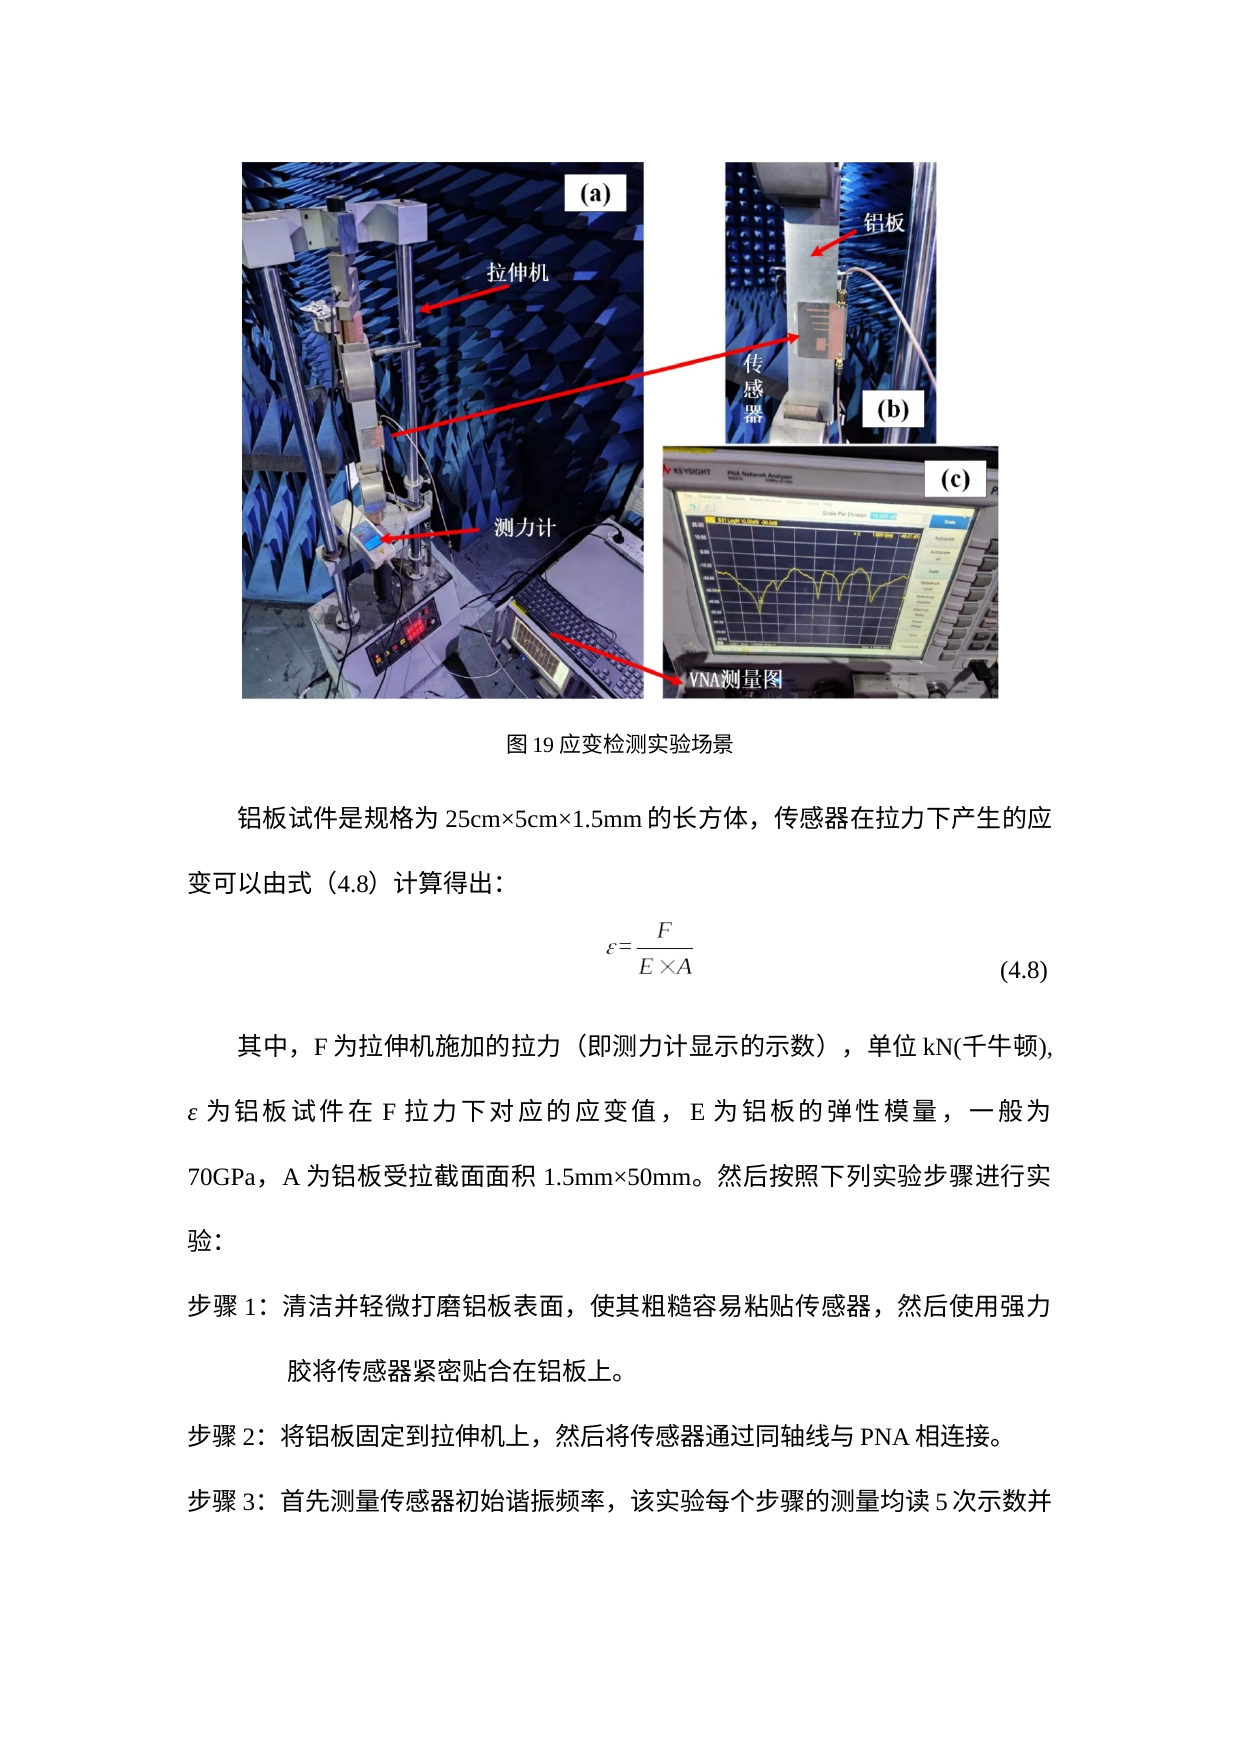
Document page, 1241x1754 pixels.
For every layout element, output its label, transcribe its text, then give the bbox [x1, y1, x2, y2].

text 步骤1：清洁并轻微打磨铝板表面，使其粗糙容易粘贴传感器，然后使用强力胶将传感器紧密贴合在铝板上。 [187, 1272, 1053, 1402]
text 图19 应变检测实验场景 [187, 727, 1053, 759]
text 铝板试件是规格为25cm×5cm×1.5mm的长方体，传感器在拉力下产生的应变可以由式（4.8）计算得出： [187, 784, 1053, 914]
text 步骤2：将铝板固定到拉伸机上，然后将传感器通过同轴线与PNA相连接。 [187, 1402, 1053, 1467]
text (4.8) [187, 914, 1053, 1012]
picture [241, 162, 999, 700]
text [187, 1467, 1053, 1532]
text 其中，F为拉伸机施加的拉力（即测力计显示的示数），单位kN(千牛顿), ε为铝板试件在F拉力下对应的应变值，E为铝板的弹性模量，一般为70GPa，A为铝板受拉截面面积1.5mm×50mm。然后按照下列实验步骤进行实验： [187, 1012, 1053, 1272]
